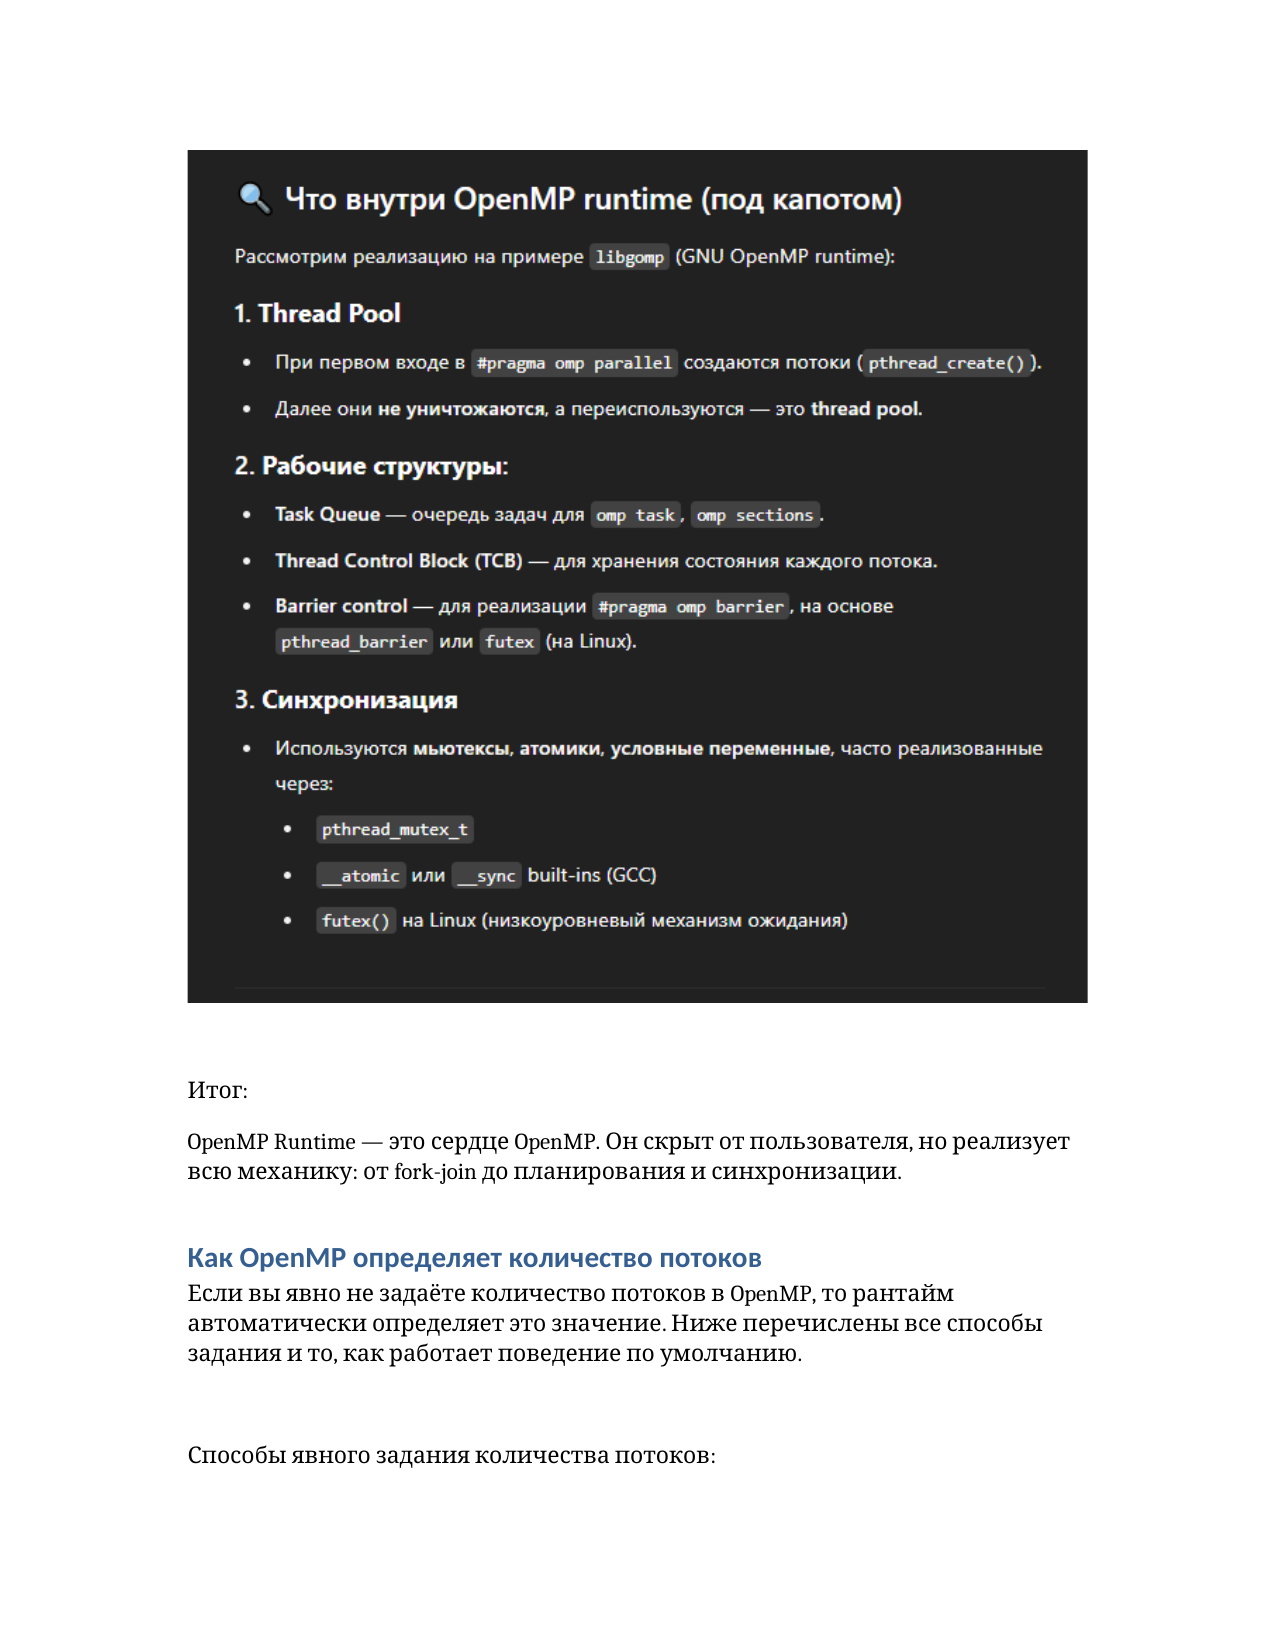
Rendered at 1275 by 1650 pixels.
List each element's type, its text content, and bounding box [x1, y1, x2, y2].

picture [187, 150, 1088, 1003]
text Итог: [187, 1078, 1087, 1104]
text Если вы явно не задаёте количество потоков в OpenMP, то рантайм автоматически определяет это значение. Ниже перечислены все способы задания и то, как работает поведение по умолчанию. [187, 1280, 1087, 1367]
subtitle Как OpenMP определяет количество потоков [187, 1239, 1087, 1275]
text OpenMP Runtime — это сердце OpenMP. Он скрыт от пользователя, но реализует всю механику: от fork-join до планирования и синхронизации. [187, 1129, 1087, 1186]
text Способы явного задания количества потоков: [187, 1443, 1087, 1469]
